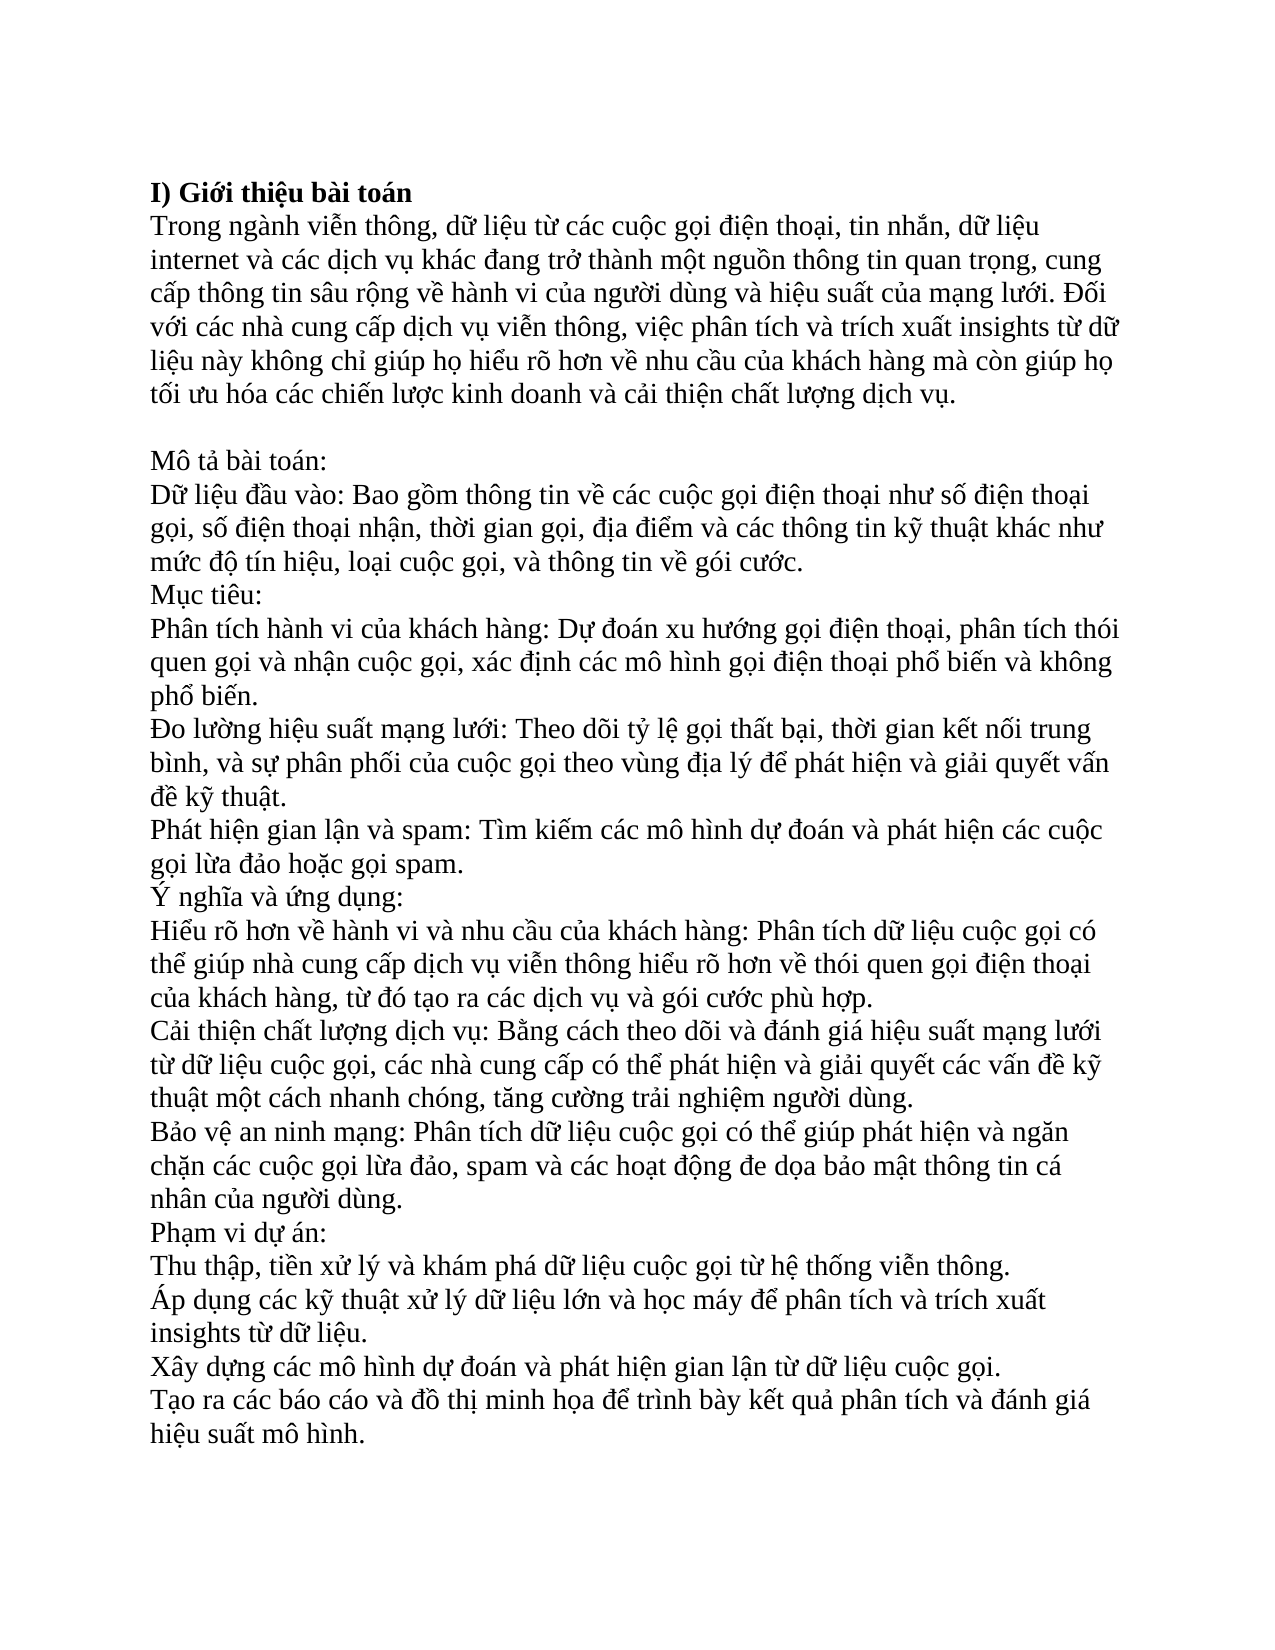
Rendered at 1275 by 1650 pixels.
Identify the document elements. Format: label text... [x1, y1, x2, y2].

text I) Giới thiệu bài toán [150, 175, 1125, 208]
text Phân tích hành vi của khách hàng: Dự đoán xu hướng gọi điện thoại, phân tích thói quen gọi và nhận cuộc gọi, xác định các mô hình gọi điện thoại phổ biến và không phổ biến. [150, 611, 1125, 712]
text Hiểu rõ hơn về hành vi và nhu cầu của khách hàng: Phân tích dữ liệu cuộc gọi có thể giúp nhà cung cấp dịch vụ viễn thông hiểu rõ hơn về thói quen gọi điện thoại của khách hàng, từ đó tạo ra các dịch vụ và gói cước phù hợp. [150, 913, 1125, 1013]
text Đo lường hiệu suất mạng lưới: Theo dõi tỷ lệ gọi thất bại, thời gian kết nối trung bình, và sự phân phối của cuộc gọi theo vùng địa lý để phát hiện và giải quyết vấn đề kỹ thuật. [150, 712, 1125, 812]
text Mục tiêu: [150, 577, 1125, 611]
text Phát hiện gian lận và spam: Tìm kiếm các mô hình dự đoán và phát hiện các cuộc gọi lừa đảo hoặc gọi spam. [150, 812, 1125, 879]
text Phạm vi dự án: [150, 1215, 1125, 1248]
text Cải thiện chất lượng dịch vụ: Bằng cách theo dõi và đánh giá hiệu suất mạng lưới từ dữ liệu cuộc gọi, các nhà cung cấp có thể phát hiện và giải quyết các vấn đề kỹ thuật một cách nhanh chóng, tăng cường trải nghiệm người dùng. [150, 1013, 1125, 1114]
text Thu thập, tiền xử lý và khám phá dữ liệu cuộc gọi từ hệ thống viễn thông. [150, 1248, 1125, 1282]
text Dữ liệu đầu vào: Bao gồm thông tin về các cuộc gọi điện thoại như số điện thoại gọi, số điện thoại nhận, thời gian gọi, địa điểm và các thông tin kỹ thuật khác như mức độ tín hiệu, loại cuộc gọi, và thông tin về gói cước. [150, 477, 1125, 577]
text Xây dựng các mô hình dự đoán và phát hiện gian lận từ dữ liệu cuộc gọi. [150, 1349, 1125, 1382]
text Ý nghĩa và ứng dụng: [150, 879, 1125, 913]
text Bảo vệ an ninh mạng: Phân tích dữ liệu cuộc gọi có thể giúp phát hiện và ngăn chặn các cuộc gọi lừa đảo, spam và các hoạt động đe dọa bảo mật thông tin cá nhân của người dùng. [150, 1114, 1125, 1215]
text Mô tả bài toán: [150, 443, 1125, 477]
text Trong ngành viễn thông, dữ liệu từ các cuộc gọi điện thoại, tin nhắn, dữ liệu internet và các dịch vụ khác đang trở thành một nguồn thông tin quan trọng, cung cấp thông tin sâu rộng về hành vi của người dùng và hiệu suất của mạng lưới. Đối với các nhà cung cấp dịch vụ viễn thông, việc phân tích và trích xuất insights từ dữ liệu này không chỉ giúp họ hiểu rõ hơn về nhu cầu của khách hàng mà còn giúp họ tối ưu hóa các chiến lược kinh doanh và cải thiện chất lượng dịch vụ. [150, 208, 1125, 410]
text Áp dụng các kỹ thuật xử lý dữ liệu lớn và học máy để phân tích và trích xuất insights từ dữ liệu. [150, 1282, 1125, 1349]
text Tạo ra các báo cáo và đồ thị minh họa để trình bày kết quả phân tích và đánh giá hiệu suất mô hình. [150, 1382, 1125, 1449]
